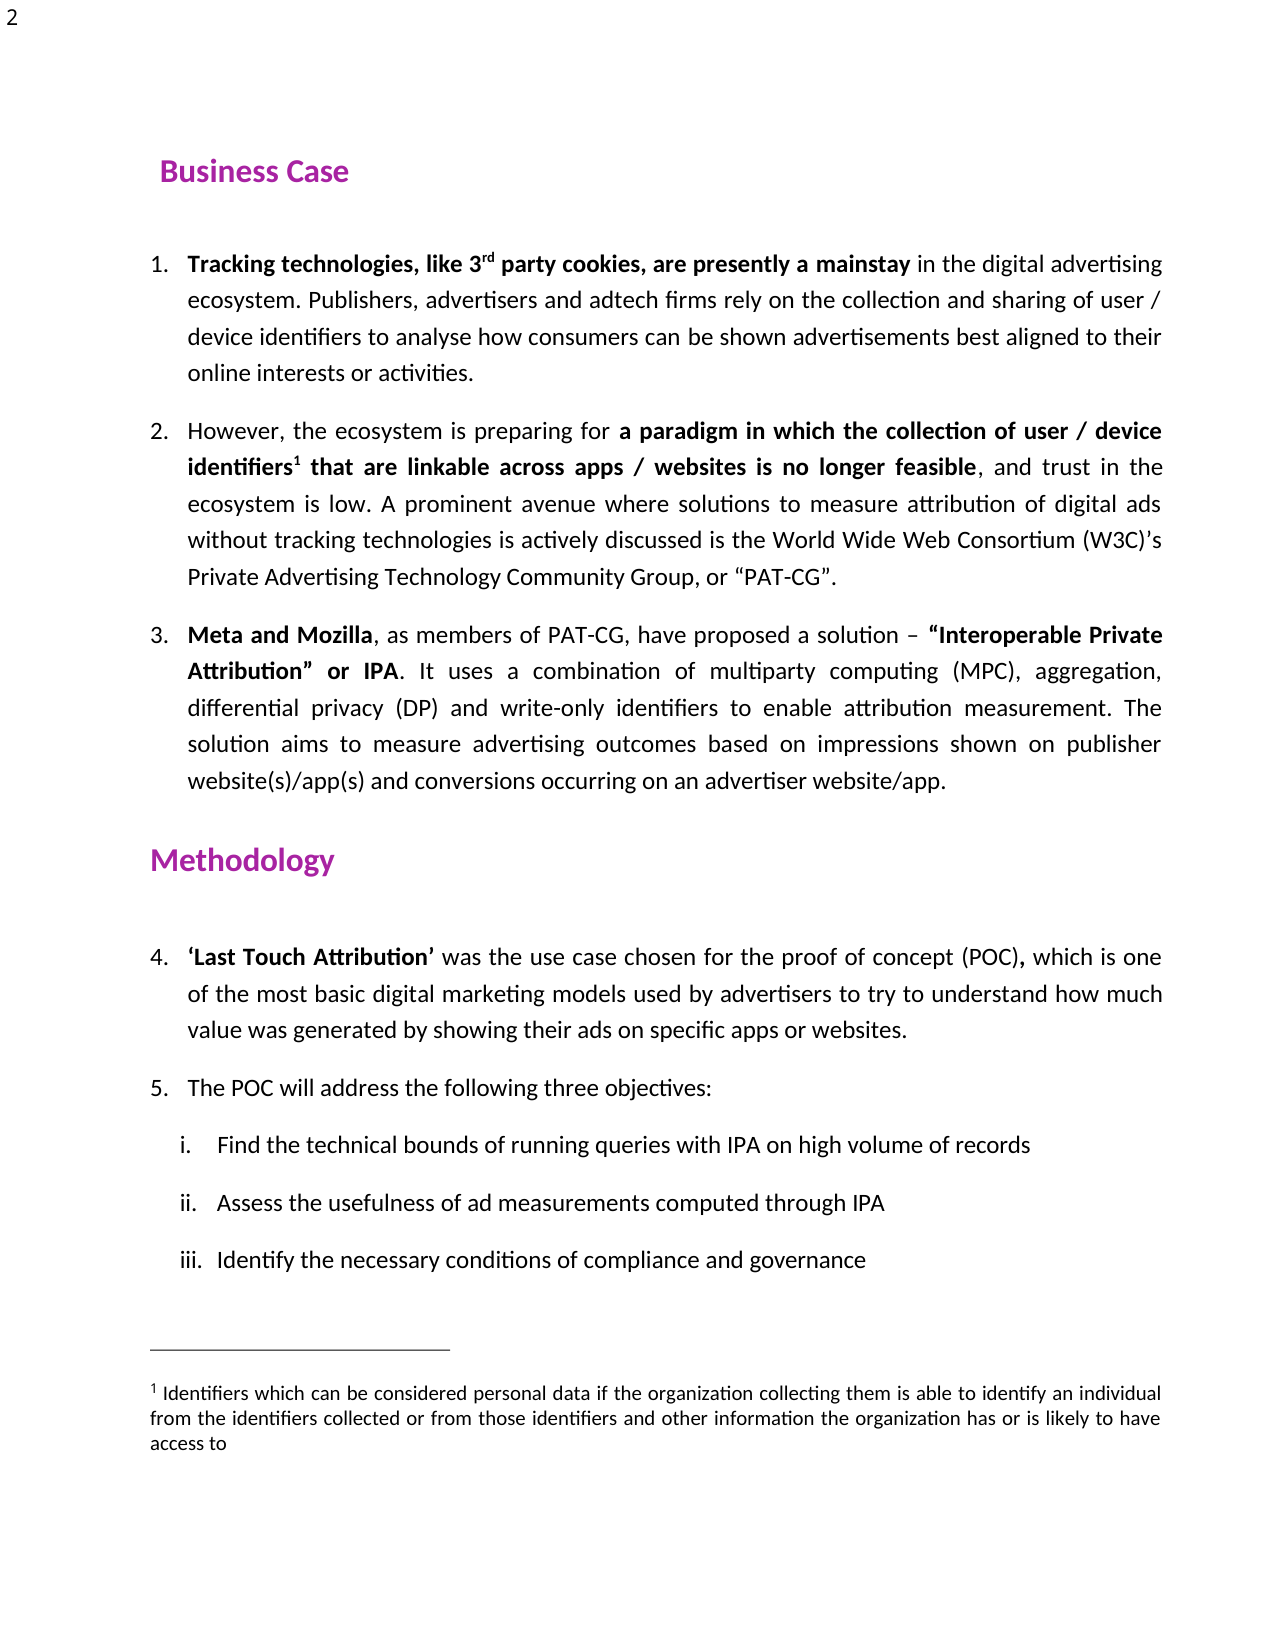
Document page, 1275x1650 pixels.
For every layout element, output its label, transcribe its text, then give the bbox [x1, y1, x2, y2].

list Meta and Mozilla, as members of PAT-CG, have proposed a solution – “Interoperable Private Attribution” or IPA. It uses a combination of multiparty computing (MPC), aggregation, differential privacy (DP) and write-only identifiers to enable attribution measurement. The solution aims to measure advertising outcomes based on impressions shown on publisher website(s)/app(s) and conversions occurring on an advertiser website/app. [150, 619, 1163, 796]
list Tracking technologies, like 3rd party cookies, are presently a mainstay in the digital advertising ecosystem. Publishers, advertisers and adtech firms rely on the collection and sharing of user / device identifiers to analyse how consumers can be shown advertisements best aligned to their online interests or activities. [150, 248, 1163, 388]
subtitle Business Case [159, 150, 1200, 191]
list Identify the necessary conditions of compliance and governance [179, 1244, 1200, 1275]
list Find the technical bounds of running queries with IPA on high volume of records [179, 1129, 1200, 1160]
list The POC will address the following three objectives: [150, 1072, 1200, 1102]
text 1 Identifiers which can be considered personal data if the organization collecting them is able to identify an individual from the identifiers collected or from those identifiers and other information the organization has or is likely to have access to [150, 1378, 1163, 1456]
list ‘Last Touch Attribution’ was the use case chosen for the proof of concept (POC), which is one of the most basic digital marketing models used by advertisers to try to understand how much value was generated by showing their ads on specific apps or websites. [150, 941, 1163, 1045]
list However, the ecosystem is preparing for a paradigm in which the collection of user / device identifiers1 that are linkable across apps / websites is no longer feasible, and trust in the ecosystem is low. A prominent avenue where solutions to measure attribution of digital ads without tracking technologies is actively discussed is the World Wide Web Consortium (W3C)’s Private Advertising Technology Community Group, or “PAT-CG”. [150, 415, 1163, 592]
subtitle Methodology [150, 839, 1200, 880]
list Assess the usefulness of ad measurements computed through IPA [179, 1187, 1200, 1217]
